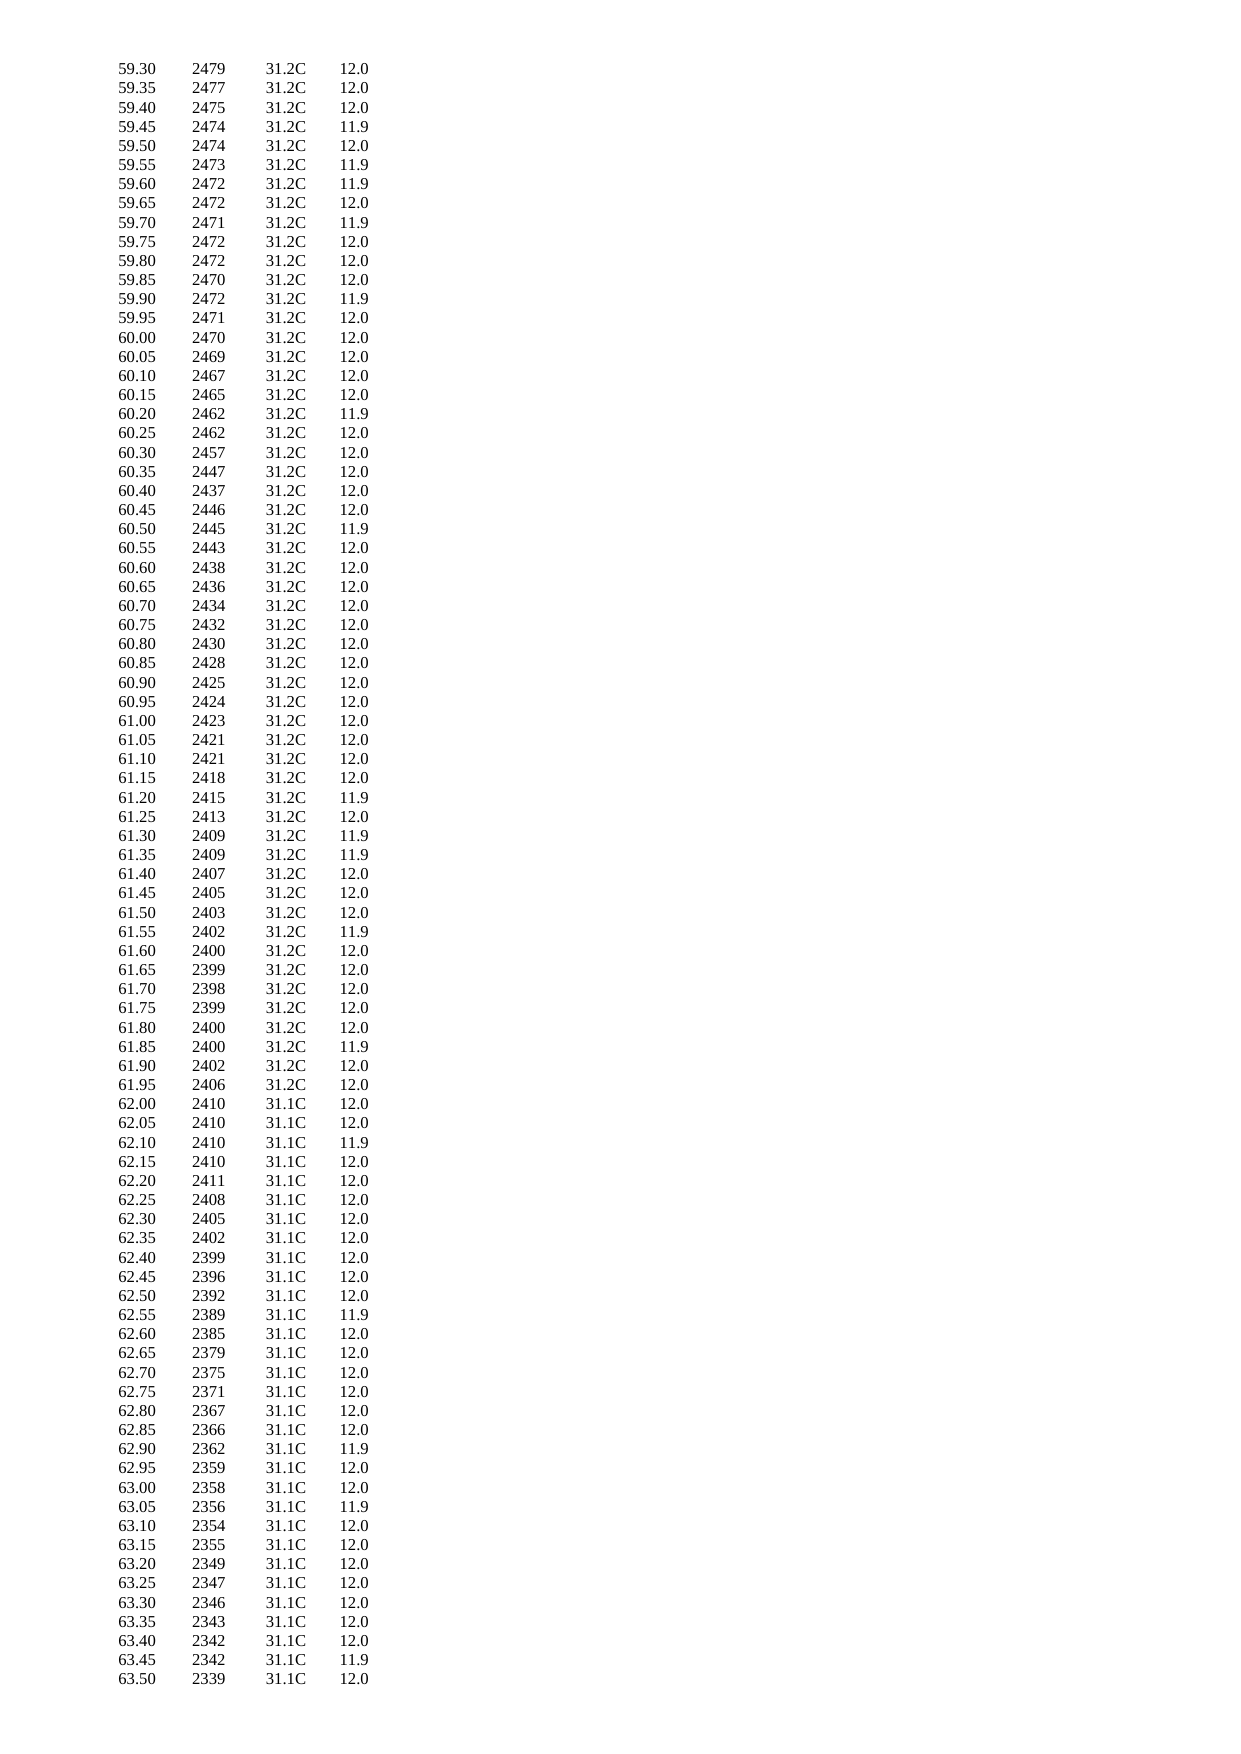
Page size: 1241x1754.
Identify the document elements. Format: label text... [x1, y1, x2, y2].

text 62.00 2410 31.1C 12.0 [118, 1094, 1122, 1113]
text 60.65 2436 31.2C 12.0 [118, 577, 1122, 596]
text 59.30 2479 31.2C 12.0 [118, 59, 1122, 78]
text 61.20 2415 31.2C 11.9 [118, 787, 1122, 807]
text 61.10 2421 31.2C 12.0 [118, 749, 1122, 768]
text 61.30 2409 31.2C 11.9 [118, 826, 1122, 845]
text 62.45 2396 31.1C 12.0 [118, 1267, 1122, 1286]
text 61.15 2418 31.2C 12.0 [118, 768, 1122, 787]
text 62.35 2402 31.1C 12.0 [118, 1228, 1122, 1247]
text 62.60 2385 31.1C 12.0 [118, 1324, 1122, 1343]
text 63.20 2349 31.1C 12.0 [118, 1554, 1122, 1573]
text 62.50 2392 31.1C 12.0 [118, 1286, 1122, 1305]
text 60.75 2432 31.2C 12.0 [118, 615, 1122, 634]
text 63.30 2346 31.1C 12.0 [118, 1592, 1122, 1612]
text 62.20 2411 31.1C 12.0 [118, 1171, 1122, 1190]
text 62.30 2405 31.1C 12.0 [118, 1209, 1122, 1228]
text 60.00 2470 31.2C 12.0 [118, 327, 1122, 347]
text 59.80 2472 31.2C 12.0 [118, 251, 1122, 270]
text 62.80 2367 31.1C 12.0 [118, 1401, 1122, 1420]
text 59.70 2471 31.2C 11.9 [118, 212, 1122, 232]
text 59.95 2471 31.2C 12.0 [118, 308, 1122, 327]
text 61.60 2400 31.2C 12.0 [118, 941, 1122, 960]
text 60.45 2446 31.2C 12.0 [118, 500, 1122, 519]
text 60.30 2457 31.2C 12.0 [118, 442, 1122, 462]
text 63.10 2354 31.1C 12.0 [118, 1516, 1122, 1535]
text 61.80 2400 31.2C 12.0 [118, 1017, 1122, 1037]
text 62.65 2379 31.1C 12.0 [118, 1343, 1122, 1362]
text 59.90 2472 31.2C 11.9 [118, 289, 1122, 308]
text 61.50 2403 31.2C 12.0 [118, 902, 1122, 922]
text 60.50 2445 31.2C 11.9 [118, 519, 1122, 538]
text 62.75 2371 31.1C 12.0 [118, 1382, 1122, 1401]
text 62.90 2362 31.1C 11.9 [118, 1439, 1122, 1458]
text 59.40 2475 31.2C 12.0 [118, 97, 1122, 117]
text 62.40 2399 31.1C 12.0 [118, 1247, 1122, 1267]
text 61.35 2409 31.2C 11.9 [118, 845, 1122, 864]
text 59.45 2474 31.2C 11.9 [118, 117, 1122, 136]
text 62.55 2389 31.1C 11.9 [118, 1305, 1122, 1324]
text 61.95 2406 31.2C 12.0 [118, 1075, 1122, 1094]
text 60.95 2424 31.2C 12.0 [118, 692, 1122, 711]
text 63.40 2342 31.1C 12.0 [118, 1631, 1122, 1650]
text 59.60 2472 31.2C 11.9 [118, 174, 1122, 193]
text 61.40 2407 31.2C 12.0 [118, 864, 1122, 883]
text 59.35 2477 31.2C 12.0 [118, 78, 1122, 97]
text 61.55 2402 31.2C 11.9 [118, 922, 1122, 941]
text 62.70 2375 31.1C 12.0 [118, 1362, 1122, 1382]
text 59.65 2472 31.2C 12.0 [118, 193, 1122, 212]
text 61.05 2421 31.2C 12.0 [118, 730, 1122, 749]
text 60.40 2437 31.2C 12.0 [118, 481, 1122, 500]
text 62.05 2410 31.1C 12.0 [118, 1113, 1122, 1132]
text 59.55 2473 31.2C 11.9 [118, 155, 1122, 174]
text 61.00 2423 31.2C 12.0 [118, 711, 1122, 730]
text 61.90 2402 31.2C 12.0 [118, 1056, 1122, 1075]
text 60.05 2469 31.2C 12.0 [118, 347, 1122, 366]
text 59.85 2470 31.2C 12.0 [118, 270, 1122, 289]
text 63.05 2356 31.1C 11.9 [118, 1497, 1122, 1516]
text 61.25 2413 31.2C 12.0 [118, 807, 1122, 826]
text 63.45 2342 31.1C 11.9 [118, 1650, 1122, 1669]
text 60.85 2428 31.2C 12.0 [118, 653, 1122, 672]
text 63.50 2339 31.1C 12.0 [118, 1669, 1122, 1688]
text 63.25 2347 31.1C 12.0 [118, 1573, 1122, 1592]
text 61.45 2405 31.2C 12.0 [118, 883, 1122, 902]
text 60.35 2447 31.2C 12.0 [118, 462, 1122, 481]
text 62.85 2366 31.1C 12.0 [118, 1420, 1122, 1439]
text 60.10 2467 31.2C 12.0 [118, 366, 1122, 385]
text 60.15 2465 31.2C 12.0 [118, 385, 1122, 404]
text 62.10 2410 31.1C 11.9 [118, 1132, 1122, 1152]
text 63.35 2343 31.1C 12.0 [118, 1612, 1122, 1631]
text 60.60 2438 31.2C 12.0 [118, 557, 1122, 577]
text 63.00 2358 31.1C 12.0 [118, 1477, 1122, 1497]
text 60.20 2462 31.2C 11.9 [118, 404, 1122, 423]
text 61.85 2400 31.2C 11.9 [118, 1037, 1122, 1056]
text 59.50 2474 31.2C 12.0 [118, 136, 1122, 155]
text 60.25 2462 31.2C 12.0 [118, 423, 1122, 442]
text 60.70 2434 31.2C 12.0 [118, 596, 1122, 615]
text 61.75 2399 31.2C 12.0 [118, 998, 1122, 1017]
text 63.15 2355 31.1C 12.0 [118, 1535, 1122, 1554]
text 59.75 2472 31.2C 12.0 [118, 232, 1122, 251]
text 60.90 2425 31.2C 12.0 [118, 672, 1122, 692]
text 60.80 2430 31.2C 12.0 [118, 634, 1122, 653]
text 62.95 2359 31.1C 12.0 [118, 1458, 1122, 1477]
text 62.25 2408 31.1C 12.0 [118, 1190, 1122, 1209]
text 62.15 2410 31.1C 12.0 [118, 1152, 1122, 1171]
text 61.70 2398 31.2C 12.0 [118, 979, 1122, 998]
text 60.55 2443 31.2C 12.0 [118, 538, 1122, 557]
text 61.65 2399 31.2C 12.0 [118, 960, 1122, 979]
